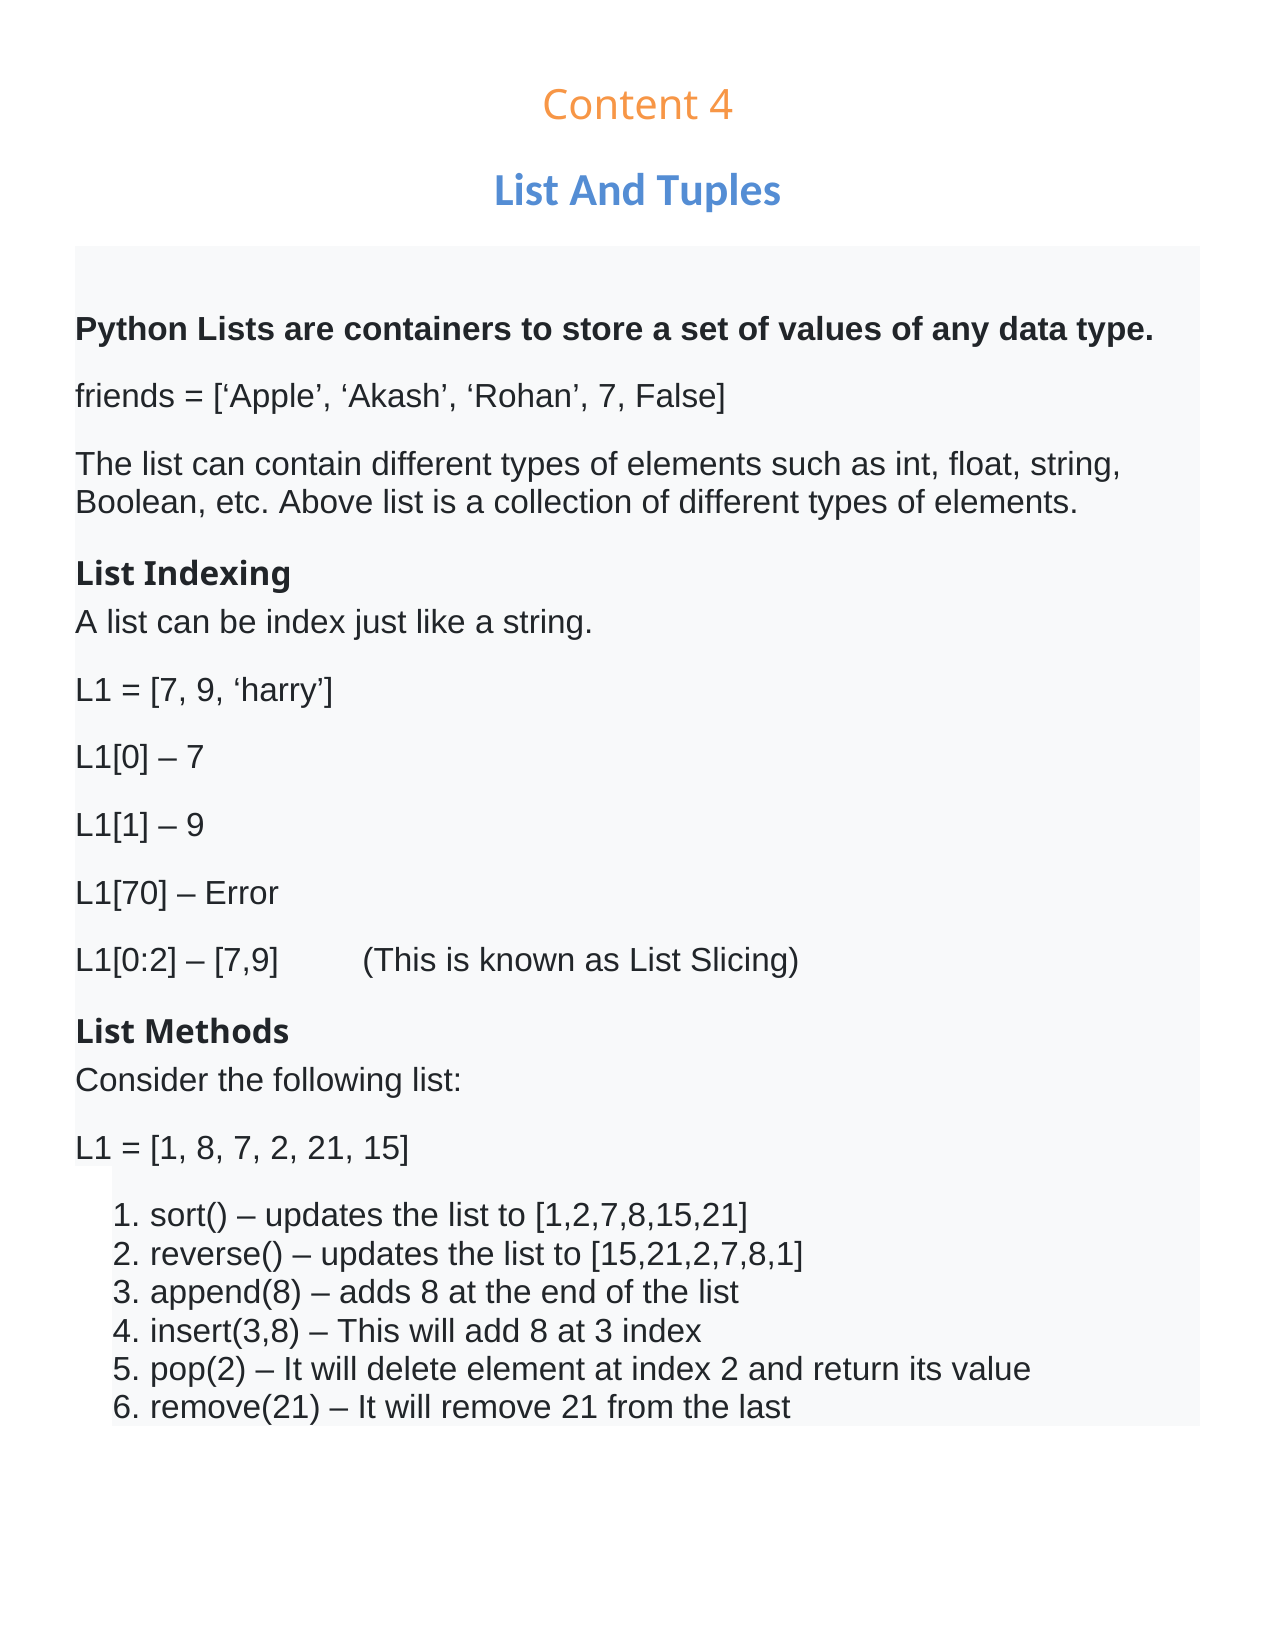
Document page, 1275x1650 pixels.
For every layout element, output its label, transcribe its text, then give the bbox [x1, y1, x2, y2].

text L1 = [1, 8, 7, 2, 21, 15] [75, 1128, 1200, 1166]
list sort() – updates the list to [1,2,7,8,15,21] [112, 1195, 1200, 1234]
text List And Tuples [75, 161, 1200, 217]
text L1[0] – 7 [75, 737, 1200, 776]
text Consider the following list: [75, 1060, 1200, 1098]
text Python Lists are containers to store a set of values of any data type. [75, 309, 1200, 347]
subtitle List Indexing [75, 550, 1200, 596]
text The list can contain different types of elements such as int, float, string, Boolean, etc. Above list is a collection of different types of elements. [75, 444, 1200, 521]
text L1[1] – 9 [75, 805, 1200, 843]
list reverse() – updates the list to [15,21,2,7,8,1] [112, 1234, 1200, 1272]
list pop(2) – It will delete element at index 2 and return its value [112, 1349, 1200, 1387]
text friends = [‘Apple’, ‘Akash’, ‘Rohan’, 7, False] [75, 376, 1200, 415]
list append(8) – adds 8 at the end of the list [112, 1272, 1200, 1311]
text L1[70] – Error [75, 873, 1200, 911]
text A list can be index just like a string. [75, 602, 1200, 641]
list remove(21) – It will remove 21 from the last [112, 1387, 1200, 1426]
list insert(3,8) – This will add 8 at 3 index [112, 1311, 1200, 1349]
text Content 4 [75, 75, 1200, 132]
text L1 = [7, 9, ‘harry’] [75, 670, 1200, 708]
text L1[0:2] – [7,9] (This is known as List Slicing) [75, 940, 1200, 979]
subtitle List Methods [75, 1008, 1200, 1053]
